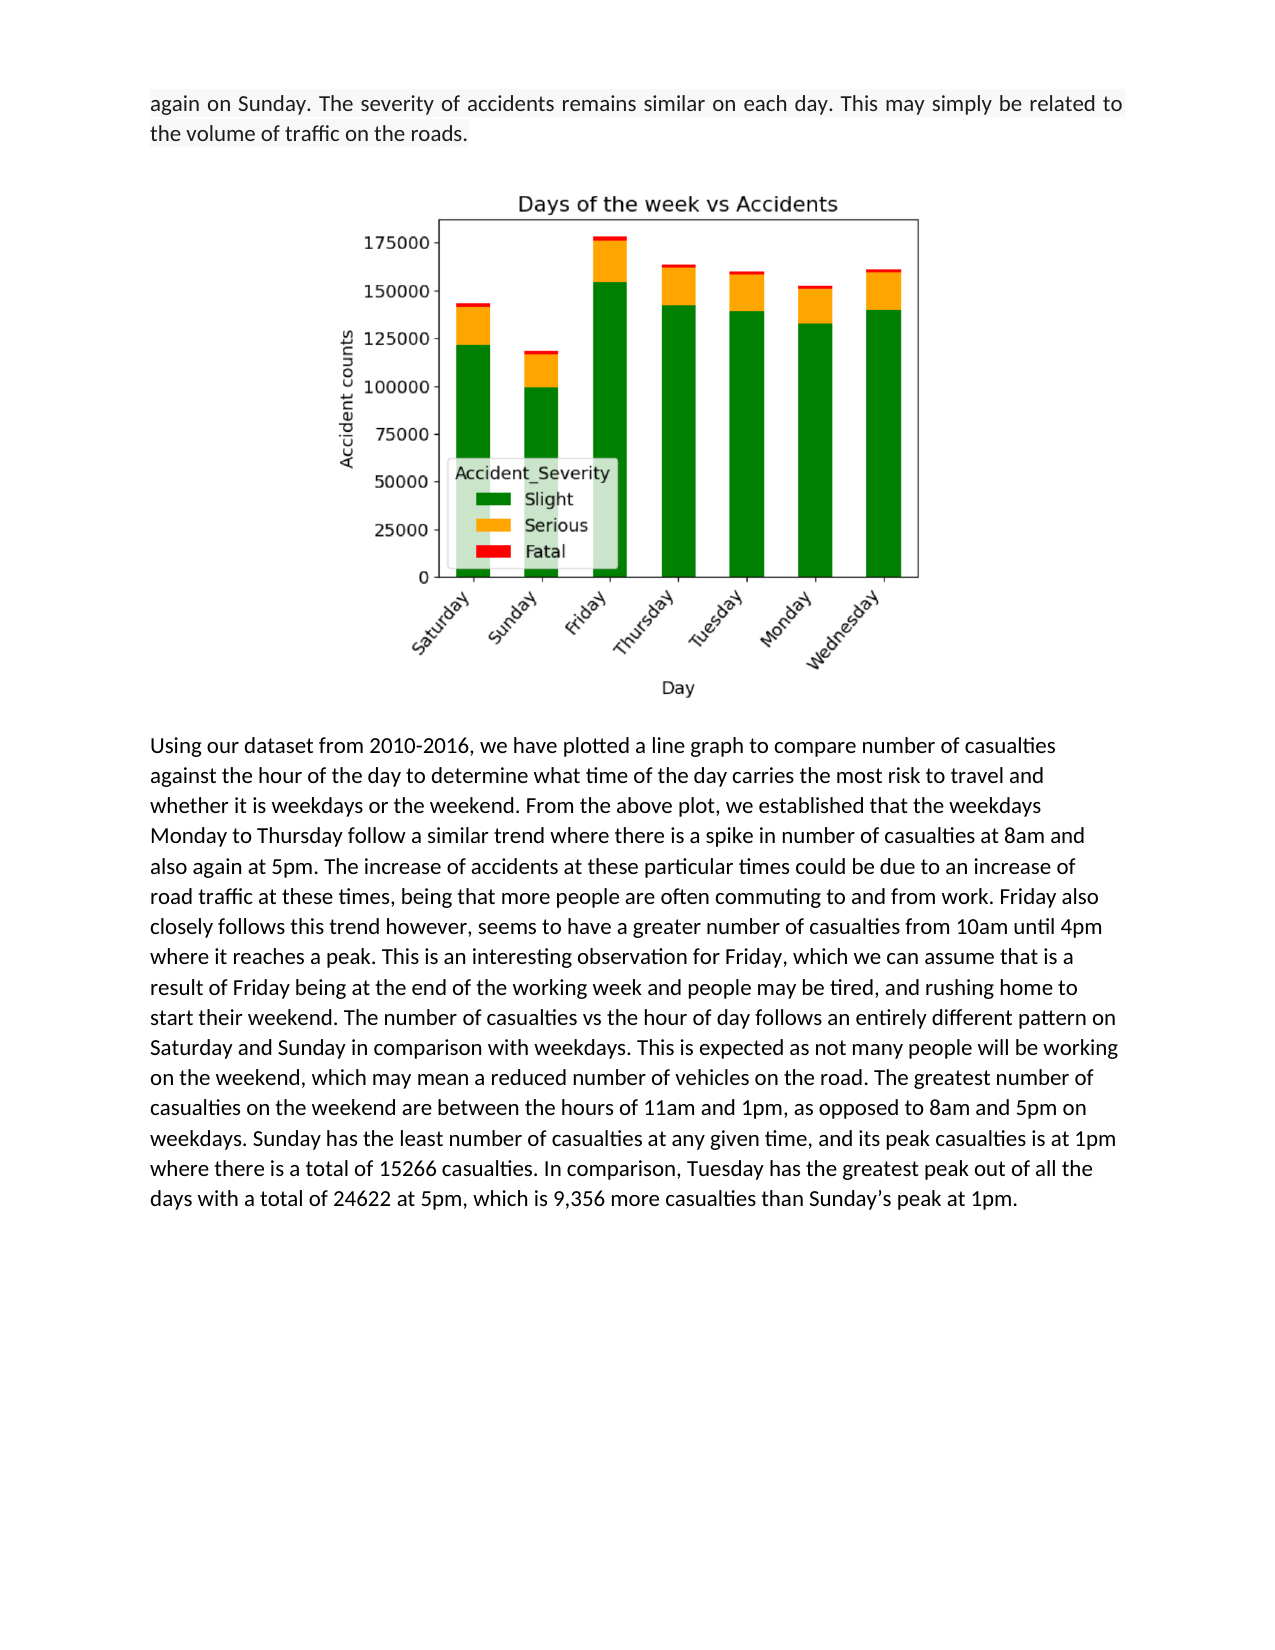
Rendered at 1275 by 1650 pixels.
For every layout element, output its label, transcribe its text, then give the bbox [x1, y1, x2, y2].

text During the period from 2010 to 2016 within the working week the number of accidents gradually increases from Monday with a significant increase on a Friday. The number reduces on Saturday and again on Sunday. The severity of accidents remains similar on each day. This may simply be related to the volume of traffic on the roads. [150, 117, 1125, 147]
text Using our dataset from 2010-2016, we have plotted a line graph to compare number of casualties against the hour of the day to determine what time of the day carries the most risk to travel and whether it is weekdays or the weekend. From the above plot, we established that the weekdays Monday to Thursday follow a similar trend where there is a spike in number of casualties at 8am and also again at 5pm. The increase of accidents at these particular times could be due to an increase of road traffic at these times, being that more people are often commuting to and from work. Friday also closely follows this trend however, seems to have a greater number of casualties from 10am until 4pm where it reaches a peak. This is an interesting observation for Friday, which we can assume that is a result of Friday being at the end of the working week and people may be tired, and rushing home to start their weekend. The number of casualties vs the hour of day follows an entirely different pattern on Saturday and Sunday in comparison with weekdays. This is expected as not many people will be working on the weekend, which may mean a reduced number of vehicles on the road. The greatest number of casualties on the weekend are between the hours of 11am and 1pm, as opposed to 8am and 5pm on weekdays. Sunday has the least number of casualties at any given time, and its peak casualties is at 1pm where there is a total of 15266 casualties. In comparison, Tuesday has the greatest peak out of all the days with a total of 24622 at 5pm, which is 9,356 more casualties than Sunday’s peak at 1pm. [150, 731, 1125, 1212]
picture [323, 165, 952, 713]
